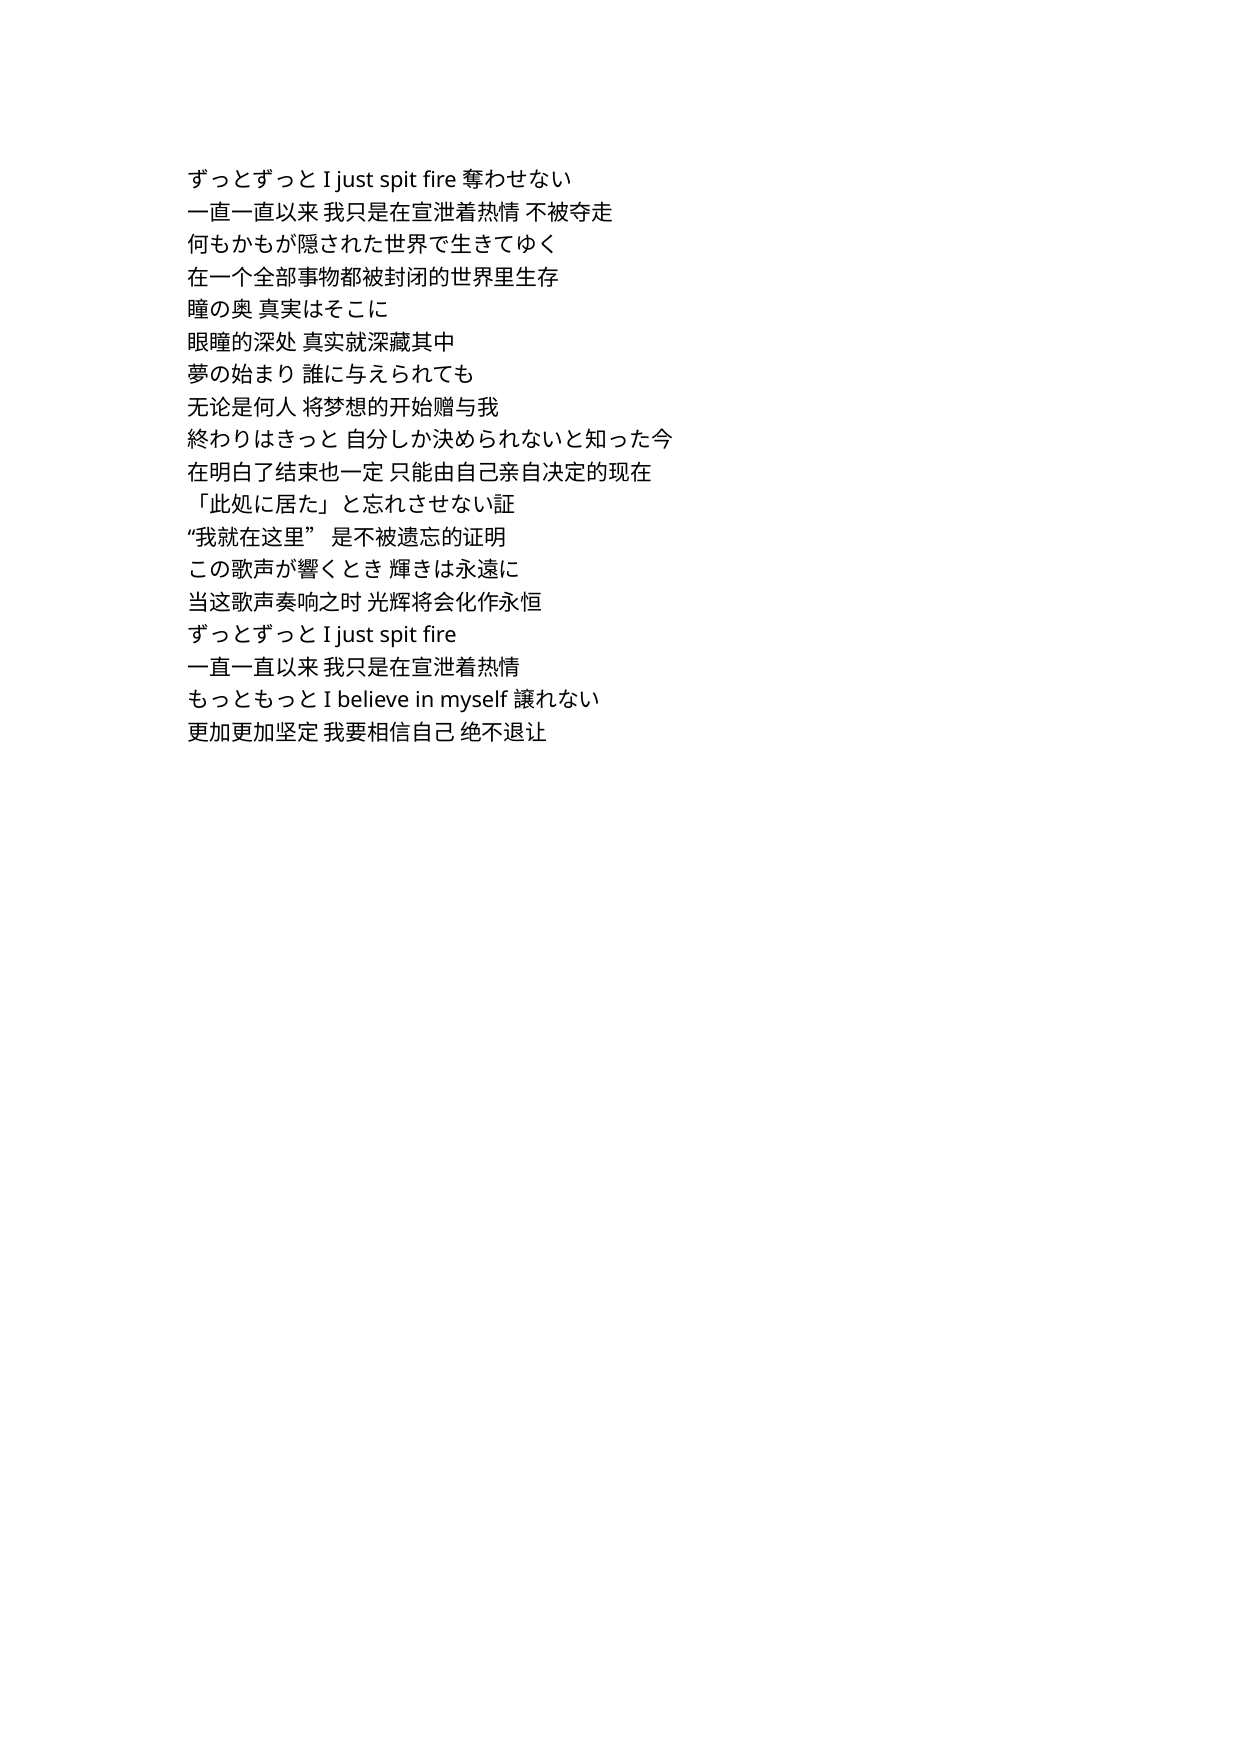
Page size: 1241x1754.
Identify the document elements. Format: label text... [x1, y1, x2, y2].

text 一直一直以来 我只是在宣泄着热情 不被夺走 [187, 194, 1053, 227]
text もっともっと I believe in myself 譲れない [187, 682, 1053, 714]
text 終わりはきっと 自分しか決められないと知った今 [187, 422, 1053, 454]
text 眼瞳的深处 真实就深藏其中 [187, 324, 1053, 357]
text 在明白了结束也一定 只能由自己亲自决定的现在 [187, 454, 1053, 487]
text ずっとずっと I just spit fire 奪わせない [187, 162, 1053, 194]
text 更加更加坚定 我要相信自己 绝不退让 [187, 714, 1053, 747]
text 何もかもが隠された世界で生きてゆく [187, 227, 1053, 259]
text 瞳の奥 真実はそこに [187, 292, 1053, 324]
text 当这歌声奏响之时 光辉将会化作永恒 [187, 584, 1053, 617]
text 「此処に居た」と忘れさせない証 [187, 487, 1053, 519]
text 在一个全部事物都被封闭的世界里生存 [187, 259, 1053, 292]
text 无论是何人 将梦想的开始赠与我 [187, 389, 1053, 422]
text 夢の始まり 誰に与えられても [187, 357, 1053, 389]
text “我就在这里” 是不被遗忘的证明 [187, 519, 1053, 552]
text 一直一直以来 我只是在宣泄着热情 [187, 649, 1053, 682]
text この歌声が響くとき 輝きは永遠に [187, 552, 1053, 584]
text ずっとずっと I just spit fire [187, 617, 1053, 649]
